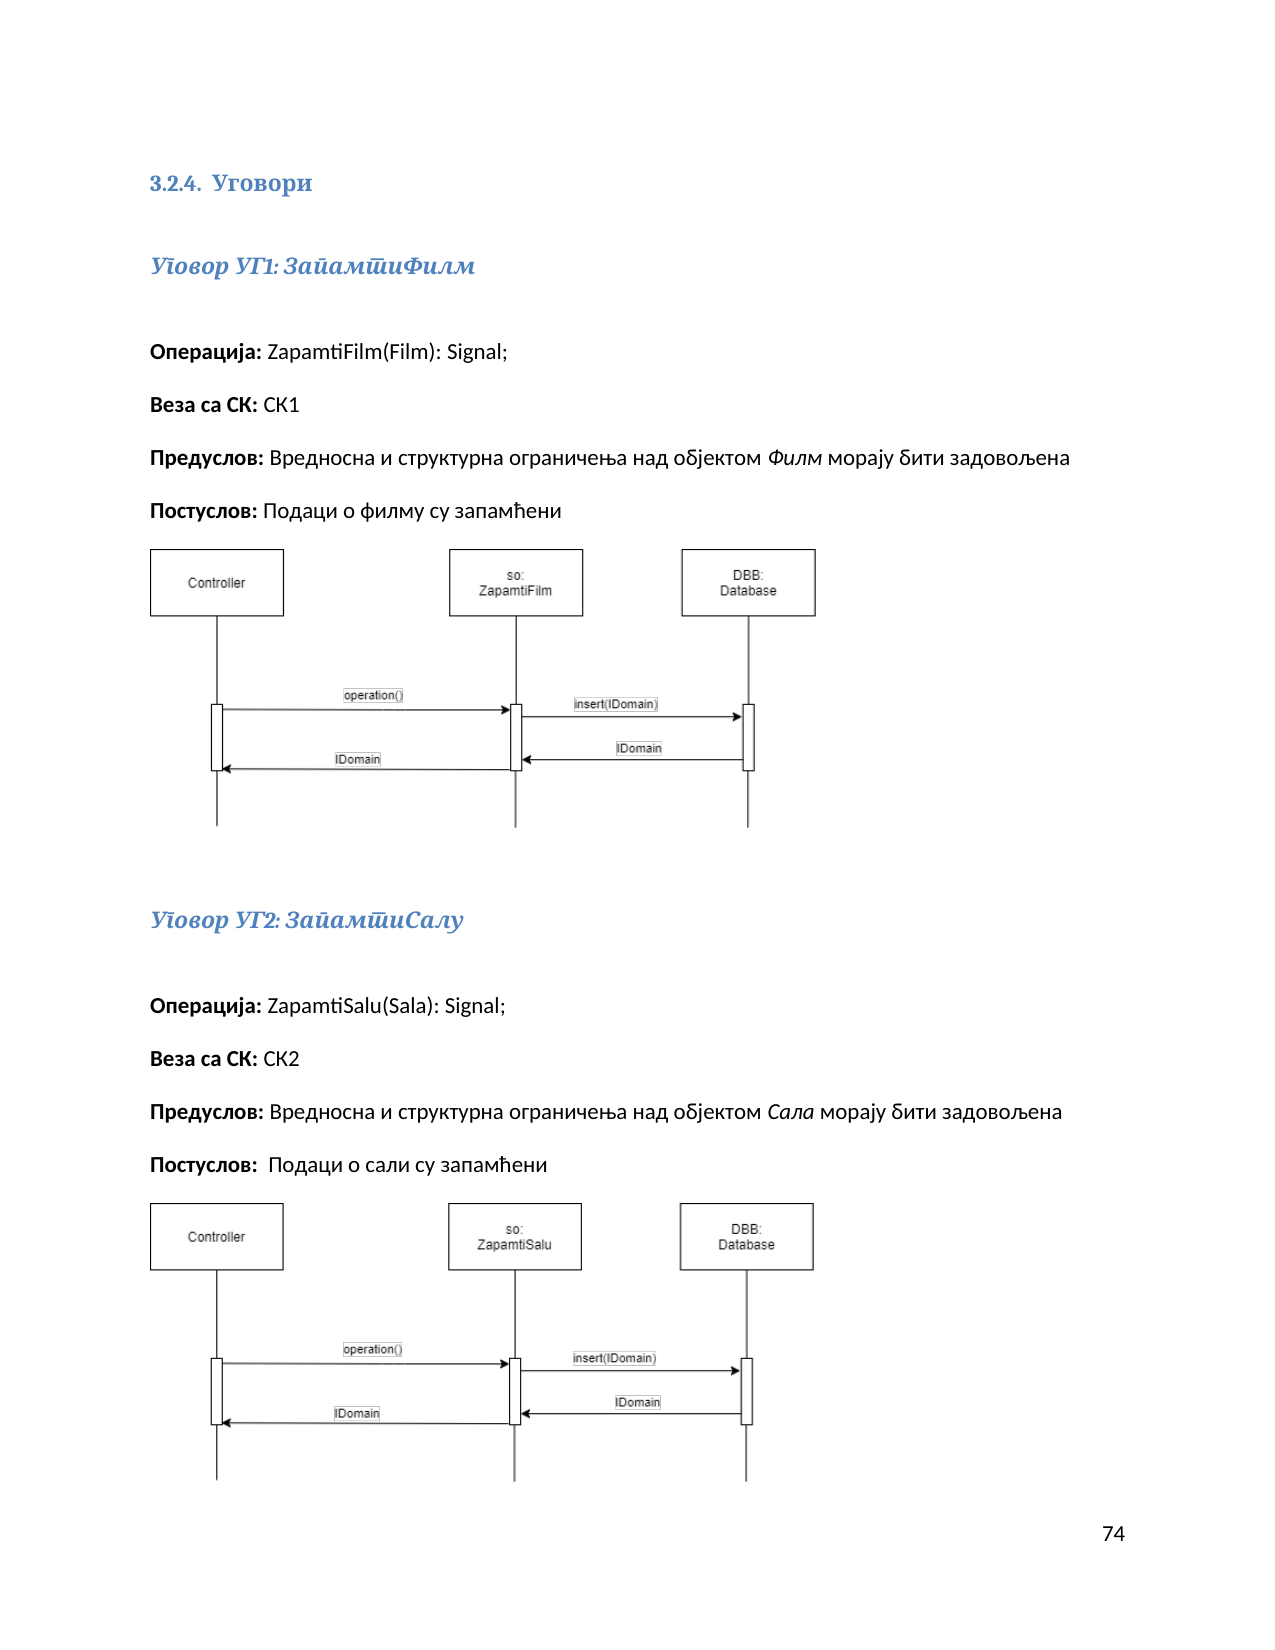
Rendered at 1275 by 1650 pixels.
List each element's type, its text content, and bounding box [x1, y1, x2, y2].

text Веза са СК: СК1 [150, 390, 1125, 418]
text Веза са СК: СК2 [150, 1044, 1125, 1072]
picture [150, 1203, 814, 1484]
text Предуслов: Вредносна и структурна ограничења над објектом Сала морају бити задовољена [150, 1097, 1125, 1125]
text Постуслов: Подаци о филму су запамћени [150, 496, 1125, 524]
text Предуслов: Вредносна и структурна ограничења над објектом Филм морају бити задовољена [150, 443, 1125, 471]
text Операција: ZapamtiFilm(Film): Signal; [150, 337, 1125, 365]
subtitle Уговор УГ1: ЗапамтиФилм [150, 254, 1125, 280]
subtitle 3.2.4. Уговори [150, 171, 1125, 197]
text Постуслов: Подаци о сали су запамћени [150, 1150, 1125, 1178]
subtitle Уговор УГ2: ЗапамтиСалу [150, 908, 1125, 934]
picture [150, 549, 816, 830]
text Операција: ZapamtiSalu(Sala): Signal; [150, 991, 1125, 1019]
